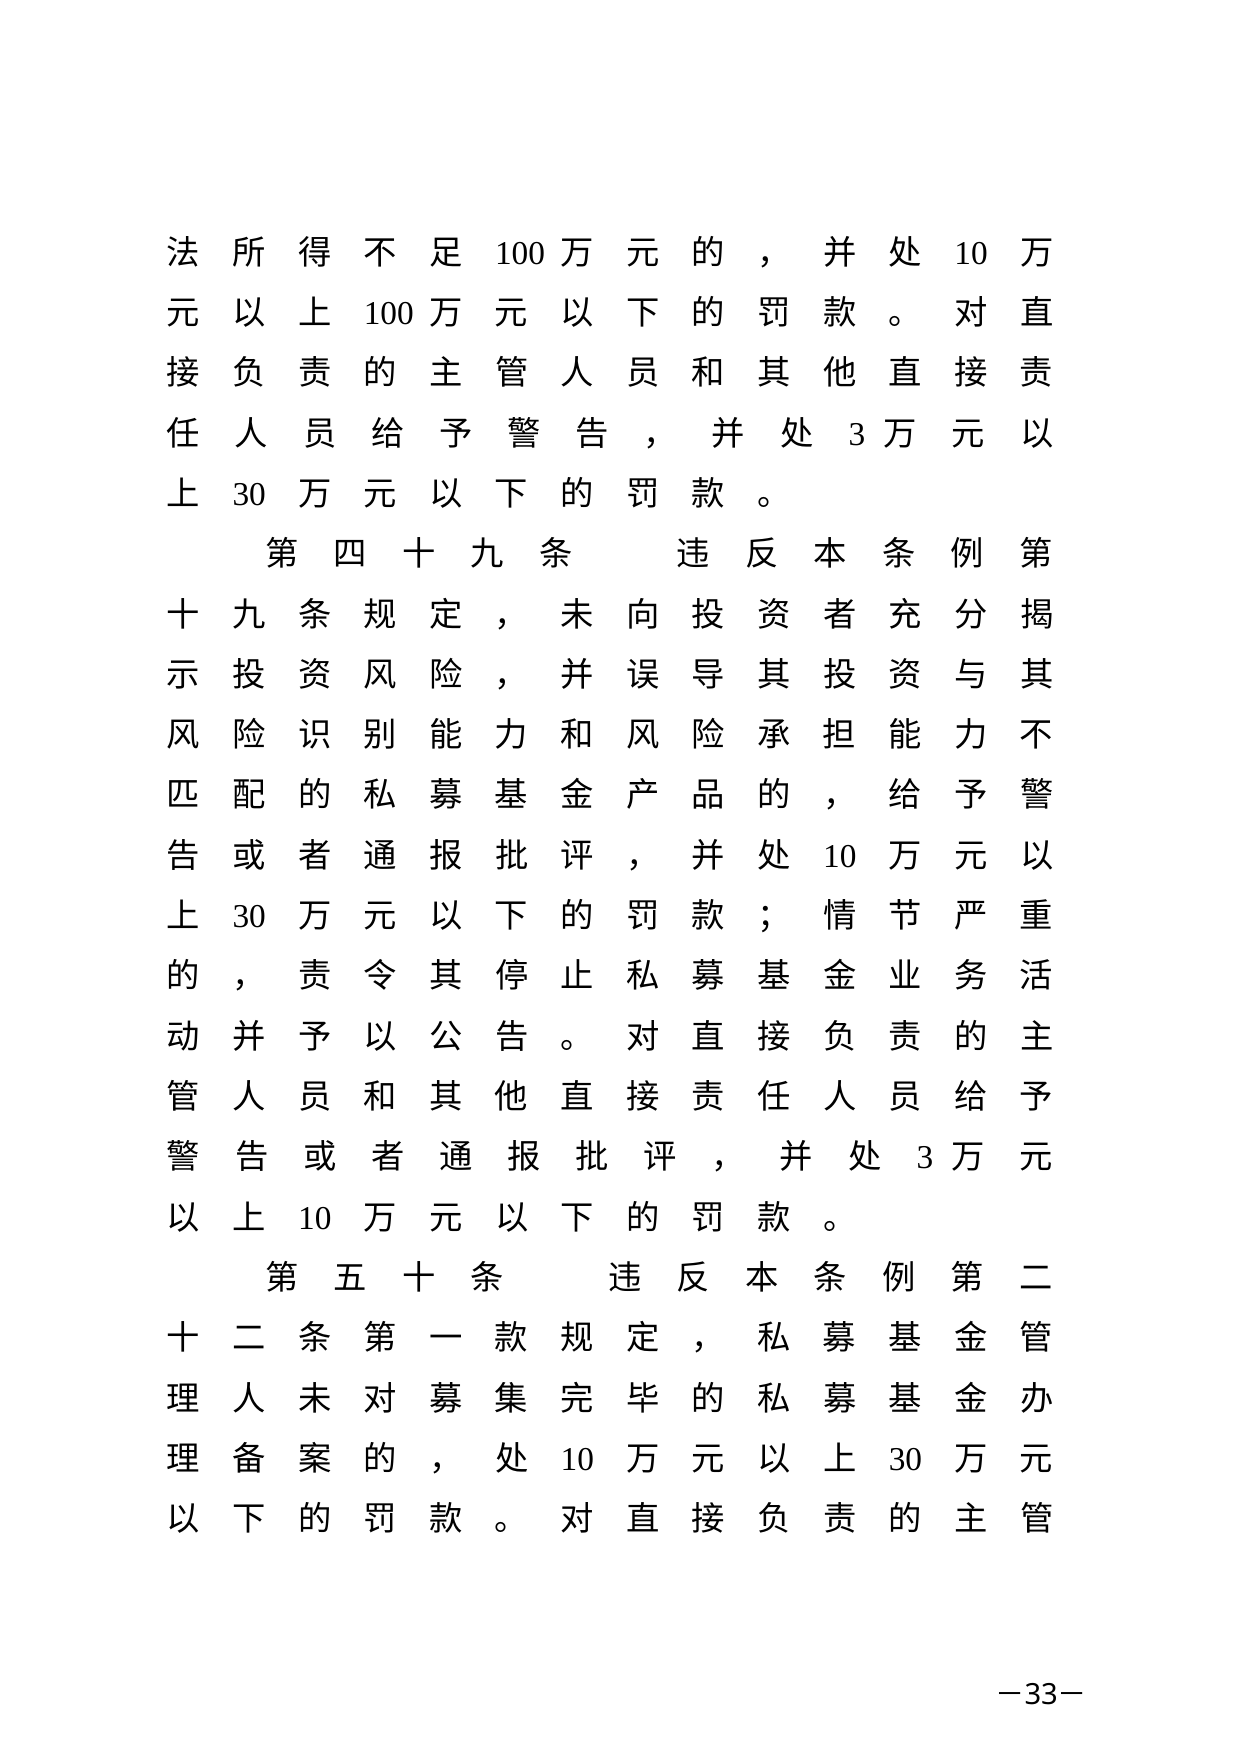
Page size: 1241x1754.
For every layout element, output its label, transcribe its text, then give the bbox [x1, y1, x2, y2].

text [167, 219, 1085, 521]
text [167, 1245, 1085, 1546]
text 第四十九条 违反本条例第十九条规定，未向投资者充分揭示投资风险，并误导其投资与其风险识别能力和风险承担能力不匹配的私募基金产品的，给予警告或者通报批评，并处10万元以上30万元以下的罚款；情节严重的，责令其停止私募基金业务活动并予以公告。对直接负责的主管人员和其他直接责任人员给予警告或者通报批评，并处3万元以上10万元以下的罚款。 [167, 521, 1085, 1245]
